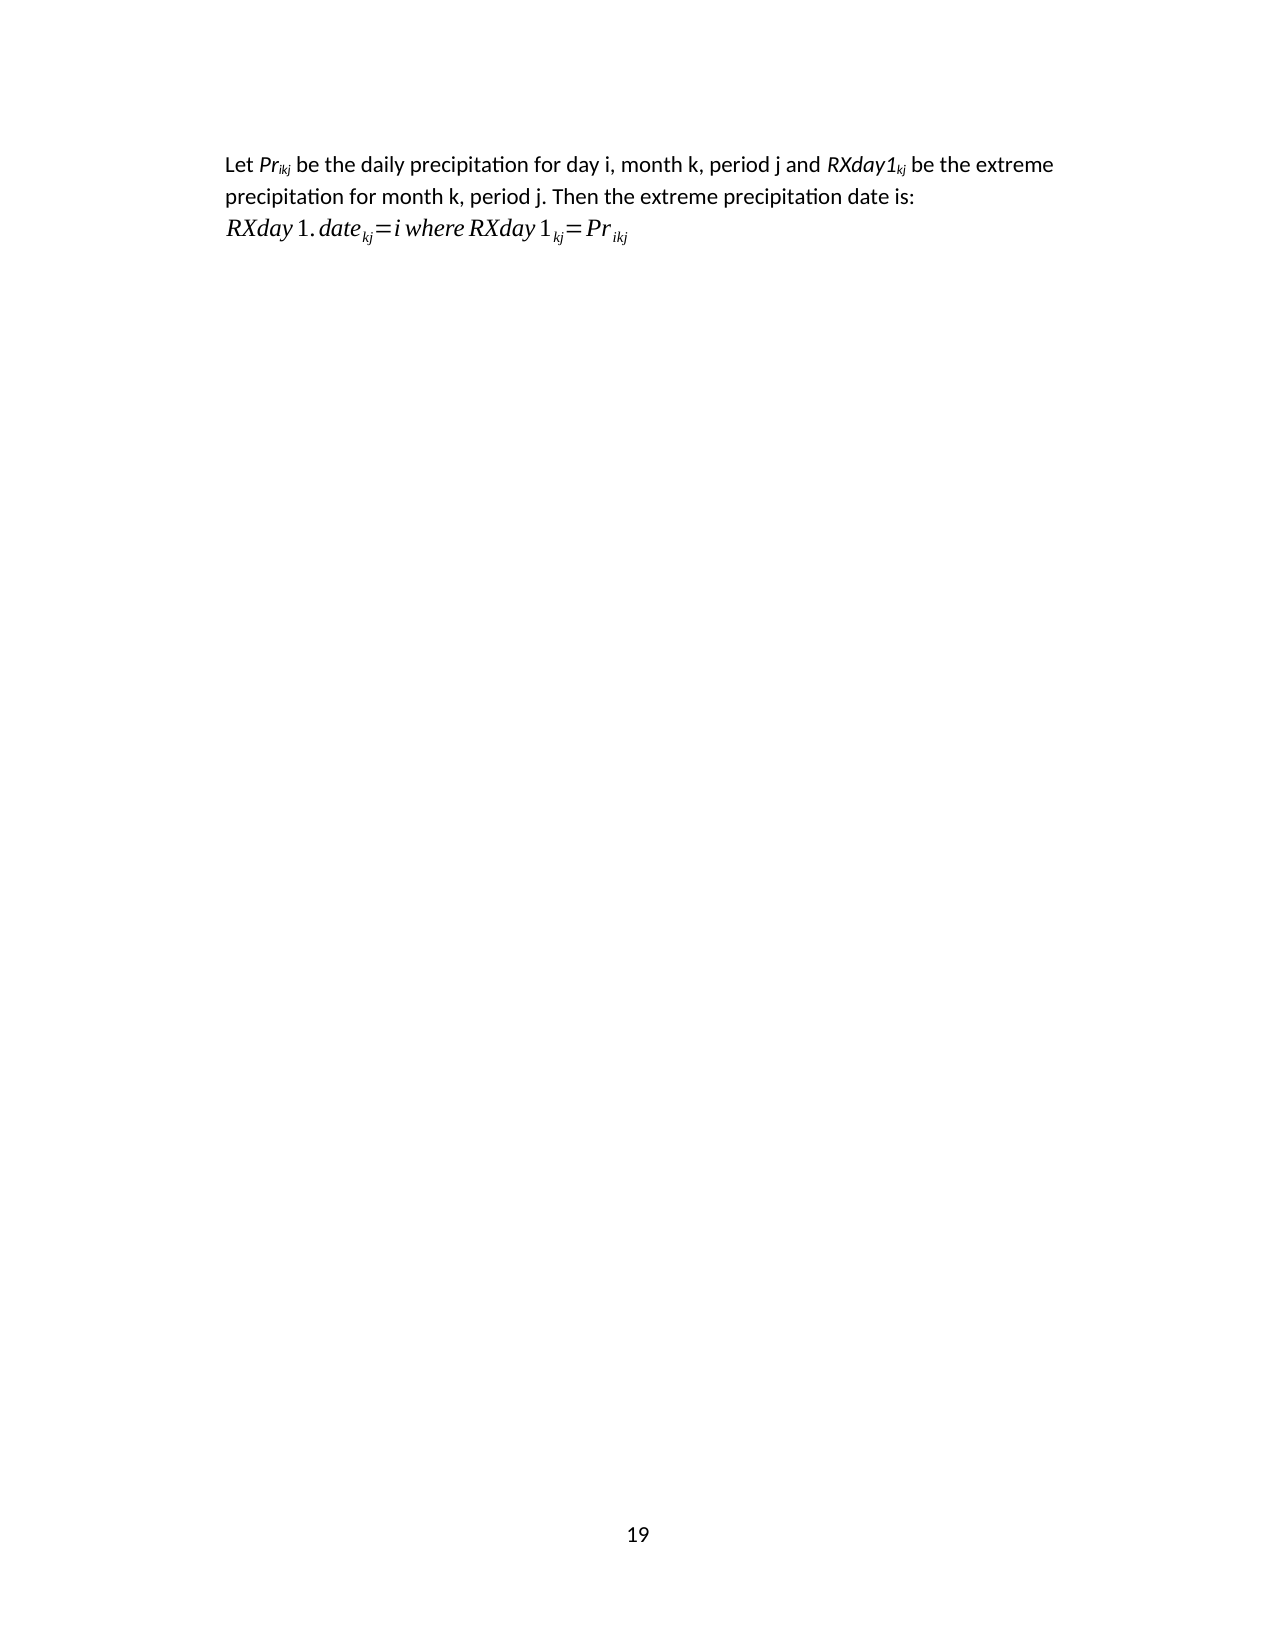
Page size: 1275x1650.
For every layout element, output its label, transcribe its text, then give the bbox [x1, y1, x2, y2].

list Let Prikj be the daily precipitation for day i, month k, period j and RXday1kj be the extreme precipitation for month k, period j. Then the extreme precipitation date is: [225, 150, 1125, 210]
